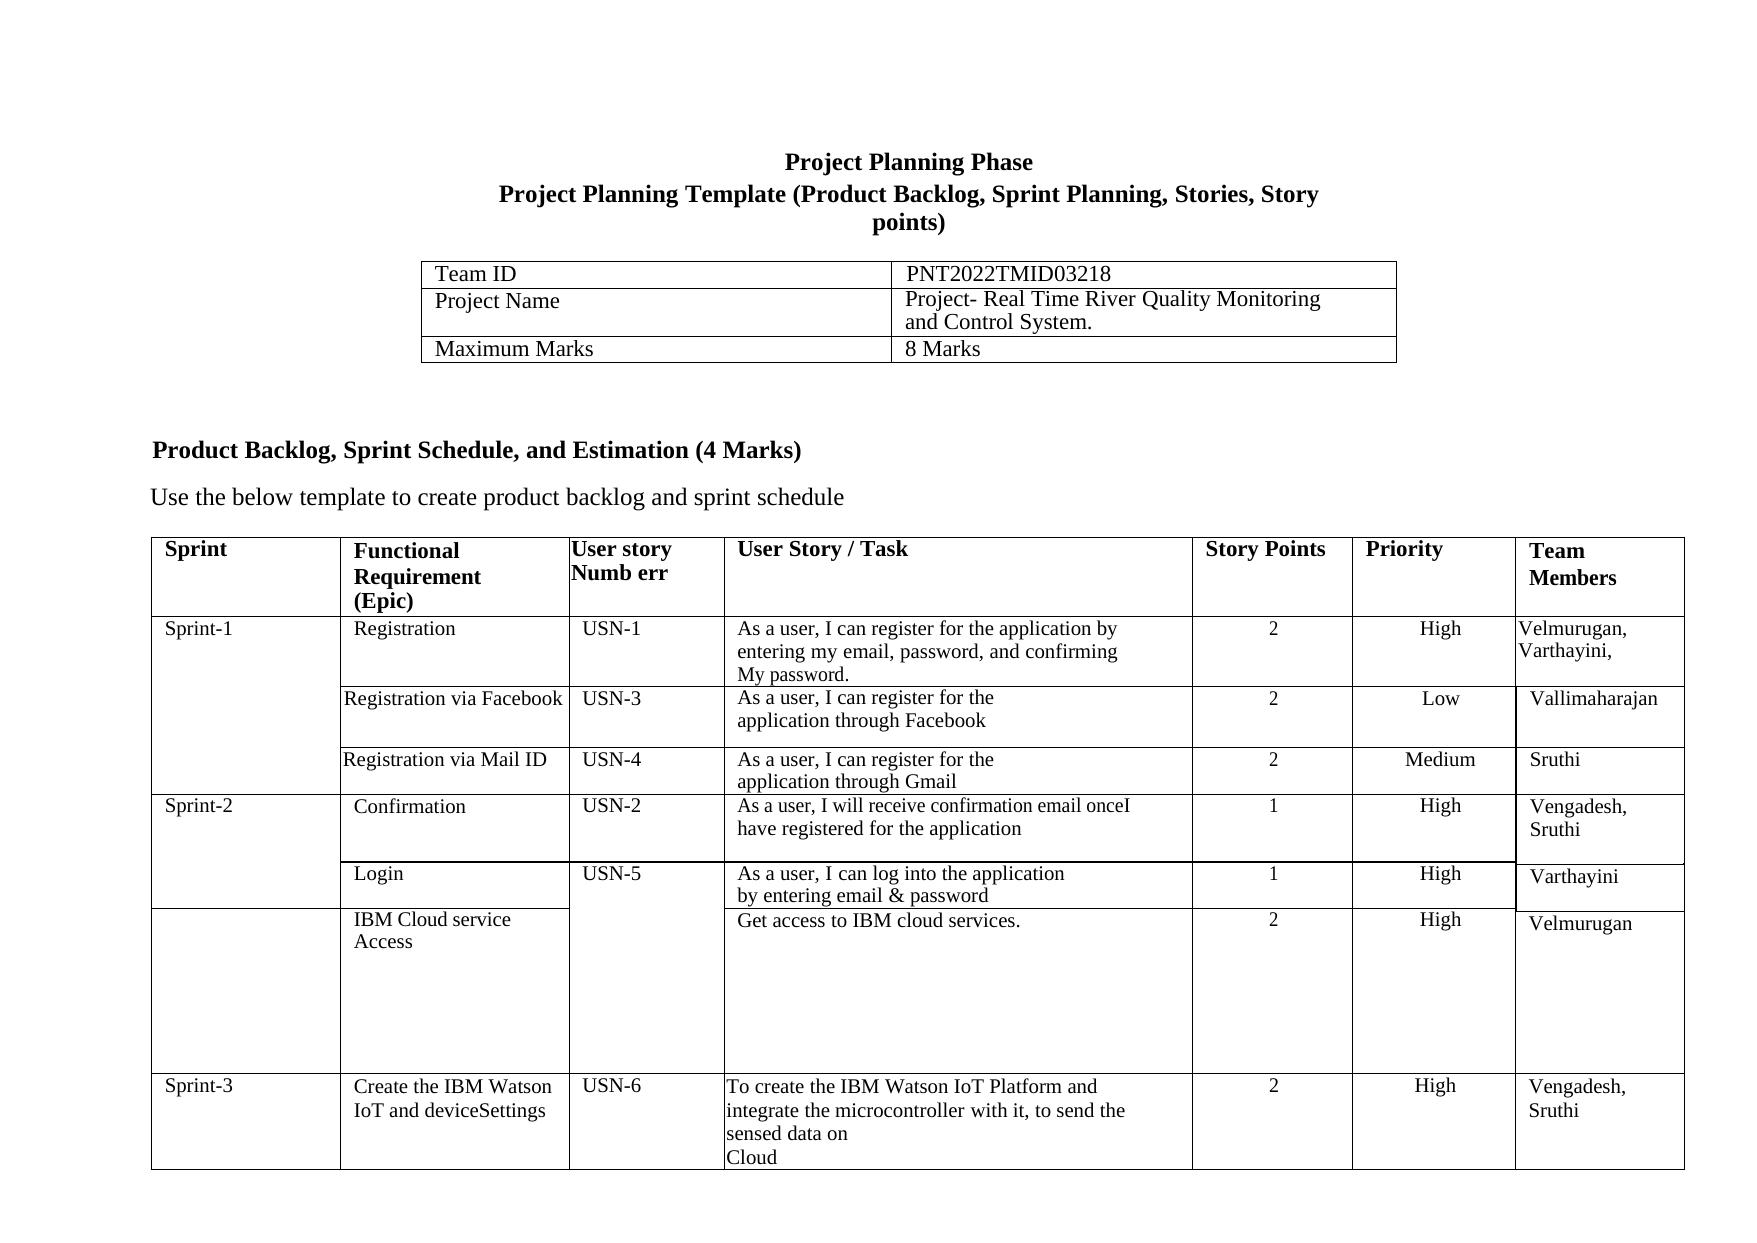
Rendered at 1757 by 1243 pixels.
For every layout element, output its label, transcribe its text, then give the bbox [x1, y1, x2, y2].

table_cell Velmurugan, Varthayini, Velmurugan [1517, 748, 1684, 794]
table_cell 1 [1193, 863, 1352, 907]
table_cell Login [341, 863, 569, 907]
text Project Planning Template (Product Backlog, Sprint Planning, Stories, Story points) [460, 179, 1357, 236]
table_header User story Numb err [570, 538, 724, 616]
text Use the below template to create product backlog and sprint schedule [150, 482, 1681, 511]
table_cell Sprint-2 [152, 795, 340, 907]
table_header User Story / Task [725, 538, 1192, 616]
table_cell Maximum Marks [422, 337, 891, 362]
table_cell Vengadesh, Sruthi [1516, 1074, 1684, 1169]
table_cell High [1353, 1074, 1515, 1169]
table_cell USN-2 [570, 795, 724, 861]
table_cell IBM Cloud service Access [341, 909, 569, 1073]
table_cell Medium [1353, 748, 1515, 793]
table_cell Velmurugan, Varthayini, Velmurugan [1516, 912, 1684, 1073]
table_cell High [1353, 863, 1515, 907]
table_cell 2 [1193, 687, 1352, 747]
table_cell USN-1 [570, 617, 724, 686]
table_cell 2 [1193, 1074, 1352, 1169]
table_header PNT2022TMID03218 [892, 262, 1396, 287]
table_header Sprint [152, 538, 340, 616]
table_cell Velmurugan, Varthayini, Velmurugan [1517, 795, 1684, 864]
table_cell 1 [1193, 795, 1352, 861]
table_cell 2 [1193, 909, 1352, 1073]
table_cell USN-3 [570, 687, 724, 747]
table_header Functional Requirement (Epic) [341, 538, 569, 616]
table_cell Velmurugan, Varthayini, Velmurugan [1517, 865, 1684, 911]
table_header Team Members [1516, 538, 1684, 616]
table_cell Sprint-3 [152, 1074, 340, 1169]
table_cell Create the IBM Watson IoT and deviceSettings [341, 1074, 569, 1169]
table_cell Low [1353, 687, 1515, 747]
table_cell As a user, I can register for the application through Gmail [725, 748, 1192, 793]
table_cell To create the IBM Watson IoT Platform and integrate the microcontroller with it, to send the sensed data on Cloud [725, 1074, 1192, 1169]
table_cell USN-6 [570, 1074, 724, 1169]
table_cell Registration [341, 617, 569, 686]
table_cell As a user, I can register for the application by entering my email, password, and confirming My password. [725, 617, 1192, 686]
table_cell High [1353, 909, 1515, 1073]
table_cell USN-4 [570, 748, 724, 793]
table_cell 8 Marks [892, 337, 1396, 362]
subtitle Project Planning Phase [460, 147, 1357, 176]
table_cell Get access to IBM cloud services. [725, 909, 1192, 1073]
table_cell As a user, I can log into the application by entering email & password [725, 863, 1192, 907]
table_cell [152, 909, 340, 1073]
table_cell Registration via Mail ID [341, 748, 569, 793]
table_cell High [1353, 795, 1515, 861]
table_cell Project Name [422, 289, 891, 336]
table_cell As a user, I will receive confirmation email onceI have registered for the application [725, 795, 1192, 861]
table_header Priority [1353, 538, 1515, 616]
table_cell Registration via Facebook [341, 687, 569, 747]
table_cell As a user, I can register for the application through Facebook [725, 687, 1192, 747]
table_header Story Points [1193, 538, 1352, 616]
table_cell Confirmation [341, 795, 569, 861]
table_cell High [1353, 617, 1515, 686]
table_cell Velmurugan, Varthayini, Velmurugan [1517, 687, 1684, 747]
table_header Team ID [422, 262, 891, 287]
subtitle Product Backlog, Sprint Schedule, and Estimation (4 Marks) [152, 435, 1681, 464]
table_cell Project- Real Time River Quality Monitoring and Control System. [892, 289, 1396, 336]
table_cell USN-5 [570, 863, 724, 1073]
table_cell 2 [1193, 617, 1352, 686]
table_cell Velmurugan, Varthayini, Velmurugan [1516, 617, 1684, 686]
table_cell Sprint-1 [152, 617, 340, 793]
table_cell 2 [1193, 748, 1352, 793]
